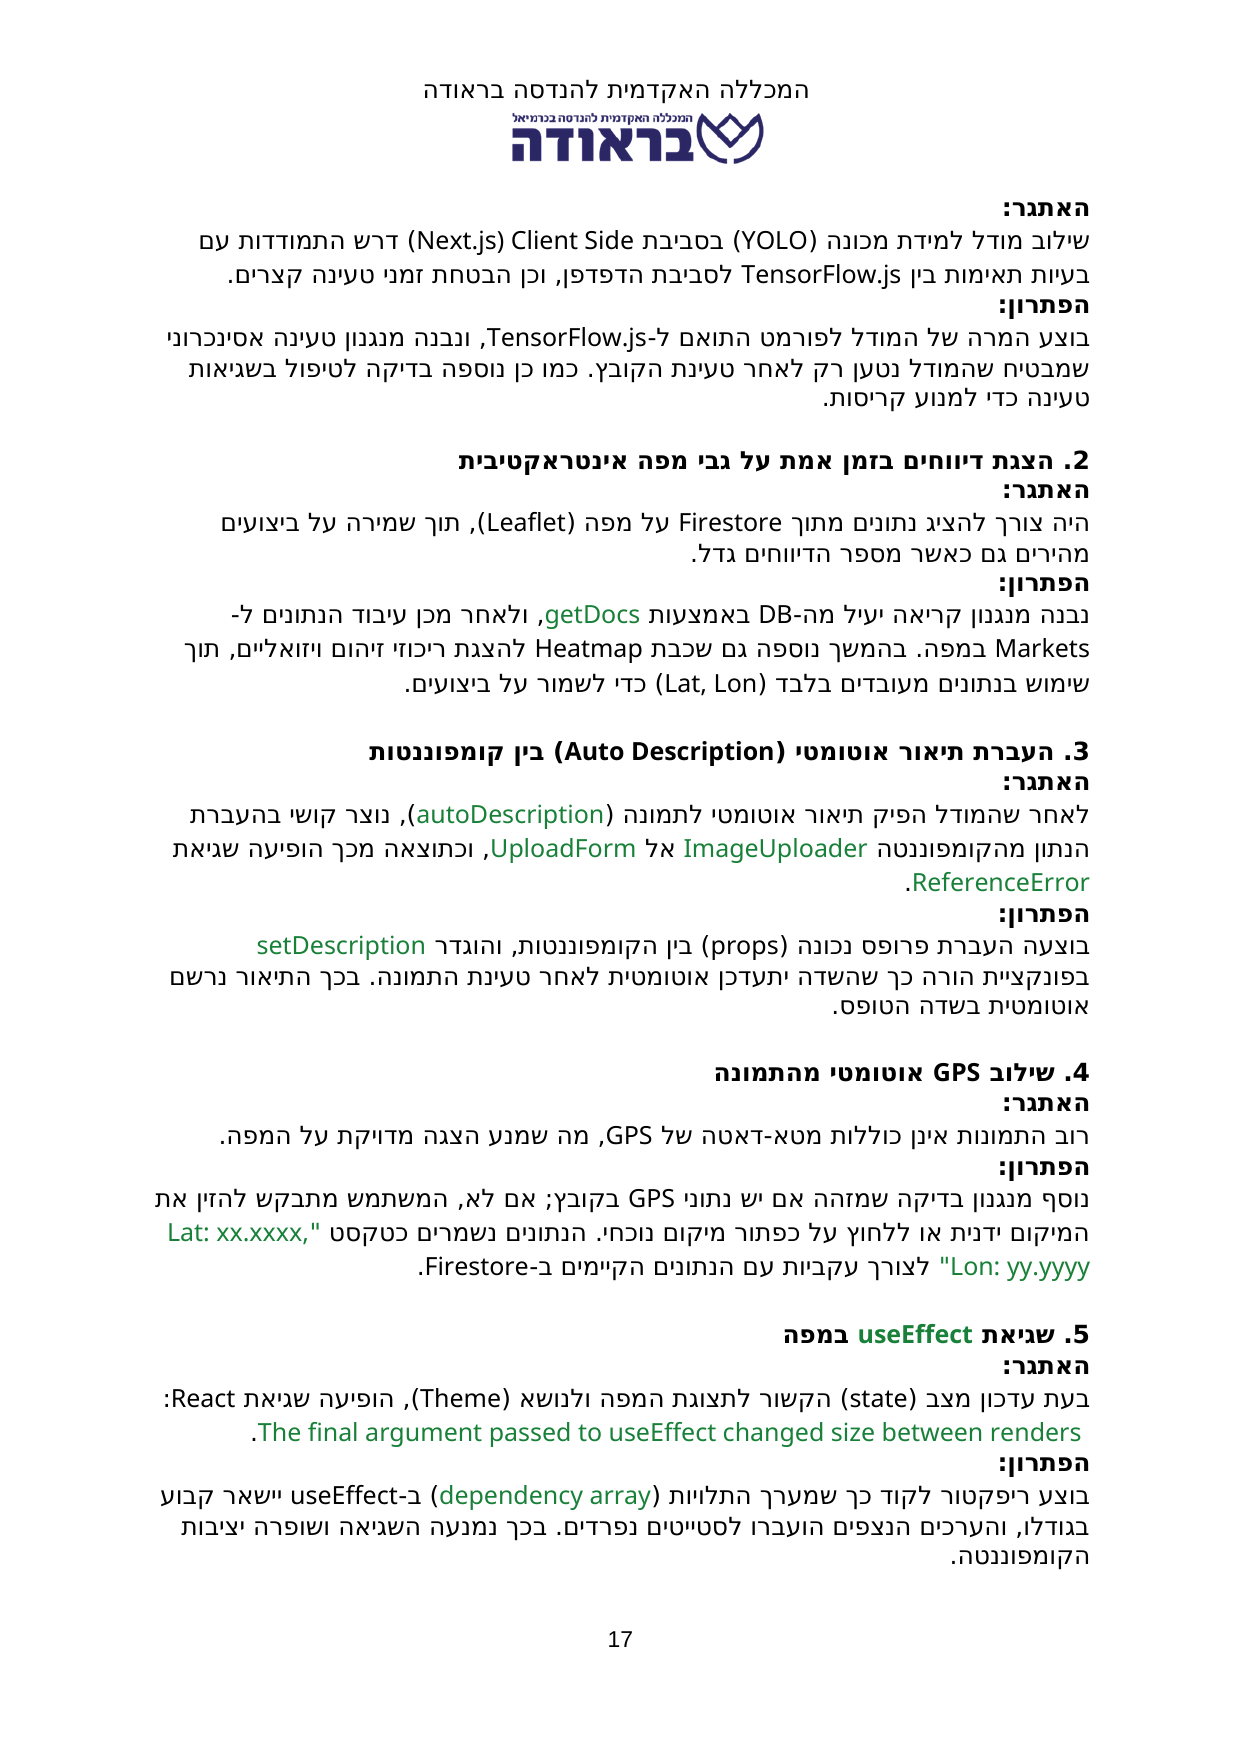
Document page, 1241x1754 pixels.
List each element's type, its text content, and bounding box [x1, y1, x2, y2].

text 5. שגיאת useEffect במפה [150, 1317, 1090, 1351]
text הפתרון: נבנה מנגנון קריאה יעיל מה-DB באמצעות getDocs, ולאחר מכן עיבוד הנתונים ל-Markets במפה. בהמשך נוספה גם שכבת Heatmap להצגת ריכוזי זיהום ויזואליים, תוך שימוש בנתונים מעובדים בלבד (Lat, Lon) כדי לשמור על ביצועים. [150, 568, 1090, 699]
text 4. שילוב GPS אוטומטי מהתמונה [150, 1054, 1090, 1088]
text הפתרון: בוצע המרה של המודל לפורמט התואם ל-TensorFlow.js, ונבנה מנגנון טעינה אסינכרוני שמבטיח שהמודל נטען רק לאחר טעינת הקובץ. כמו כן נוספה בדיקה לטיפול בשגיאות טעינה כדי למנוע קריסות. [150, 291, 1090, 412]
text האתגר: בעת עדכון מצב (state) הקשור לתצוגת המפה ולנושא (Theme), הופיעה שגיאת React: The final argument passed to useEffect changed size between renders. [150, 1351, 1090, 1448]
text 2. הצגת דיווחים בזמן אמת על גבי מפה אינטראקטיבית [150, 446, 1090, 476]
text האתגר: שילוב מודל למידת מכונה (YOLO) בסביבת Next.js) Client Side) דרש התמודדות עם בעיות תאימות בין TensorFlow.js לסביבת הדפדפן, וכן הבטחת זמני טעינה קצרים. [150, 193, 1090, 291]
text הפתרון: נוסף מנגנון בדיקה שמזהה אם יש נתוני GPS בקובץ; אם לא, המשתמש מתבקש להזין את המיקום ידנית או ללחוץ על כפתור מיקום נוכחי. הנתונים נשמרים כטקסט "Lat: xx.xxxx, Lon: yy.yyyy" לצורך עקביות עם הנתונים הקיימים ב-Firestore. [150, 1152, 1090, 1283]
text האתגר: היה צורך להציג נתונים מתוך Firestore על מפה (Leaflet), תוך שמירה על ביצועים מהירים גם כאשר מספר הדיווחים גדל. [150, 476, 1090, 568]
picture [504, 106, 770, 169]
text 3. העברת תיאור אוטומטי (Auto Description) בין קומפוננטות [150, 733, 1090, 767]
text האתגר: רוב התמונות אינן כוללות מטא-דאטה של GPS, מה שמנע הצגה מדויקת על המפה. [150, 1088, 1090, 1152]
text הפתרון: בוצעה העברת פרופס נכונה (props) בין הקומפוננטות, והוגדר setDescription בפונקציית הורה כך שהשדה יתעדכן אוטומטית לאחר טעינת התמונה. בכך התיאור נרשם אוטומטית בשדה הטופס. [150, 899, 1090, 1020]
text הפתרון: בוצע ריפקטור לקוד כך שמערך התלויות (dependency array) ב-useEffect יישאר קבוע בגודלו, והערכים הנצפים הועברו לסטייטים נפרדים. בכך נמנעה השגיאה ושופרה יציבות הקומפוננטה. [150, 1448, 1090, 1570]
text האתגר: לאחר שהמודל הפיק תיאור אוטומטי לתמונה (autoDescription), נוצר קושי בהעברת הנתון מהקומפוננטה ImageUploader אל UploadForm, וכתוצאה מכך הופיעה שגיאת ReferenceError. [150, 767, 1090, 899]
